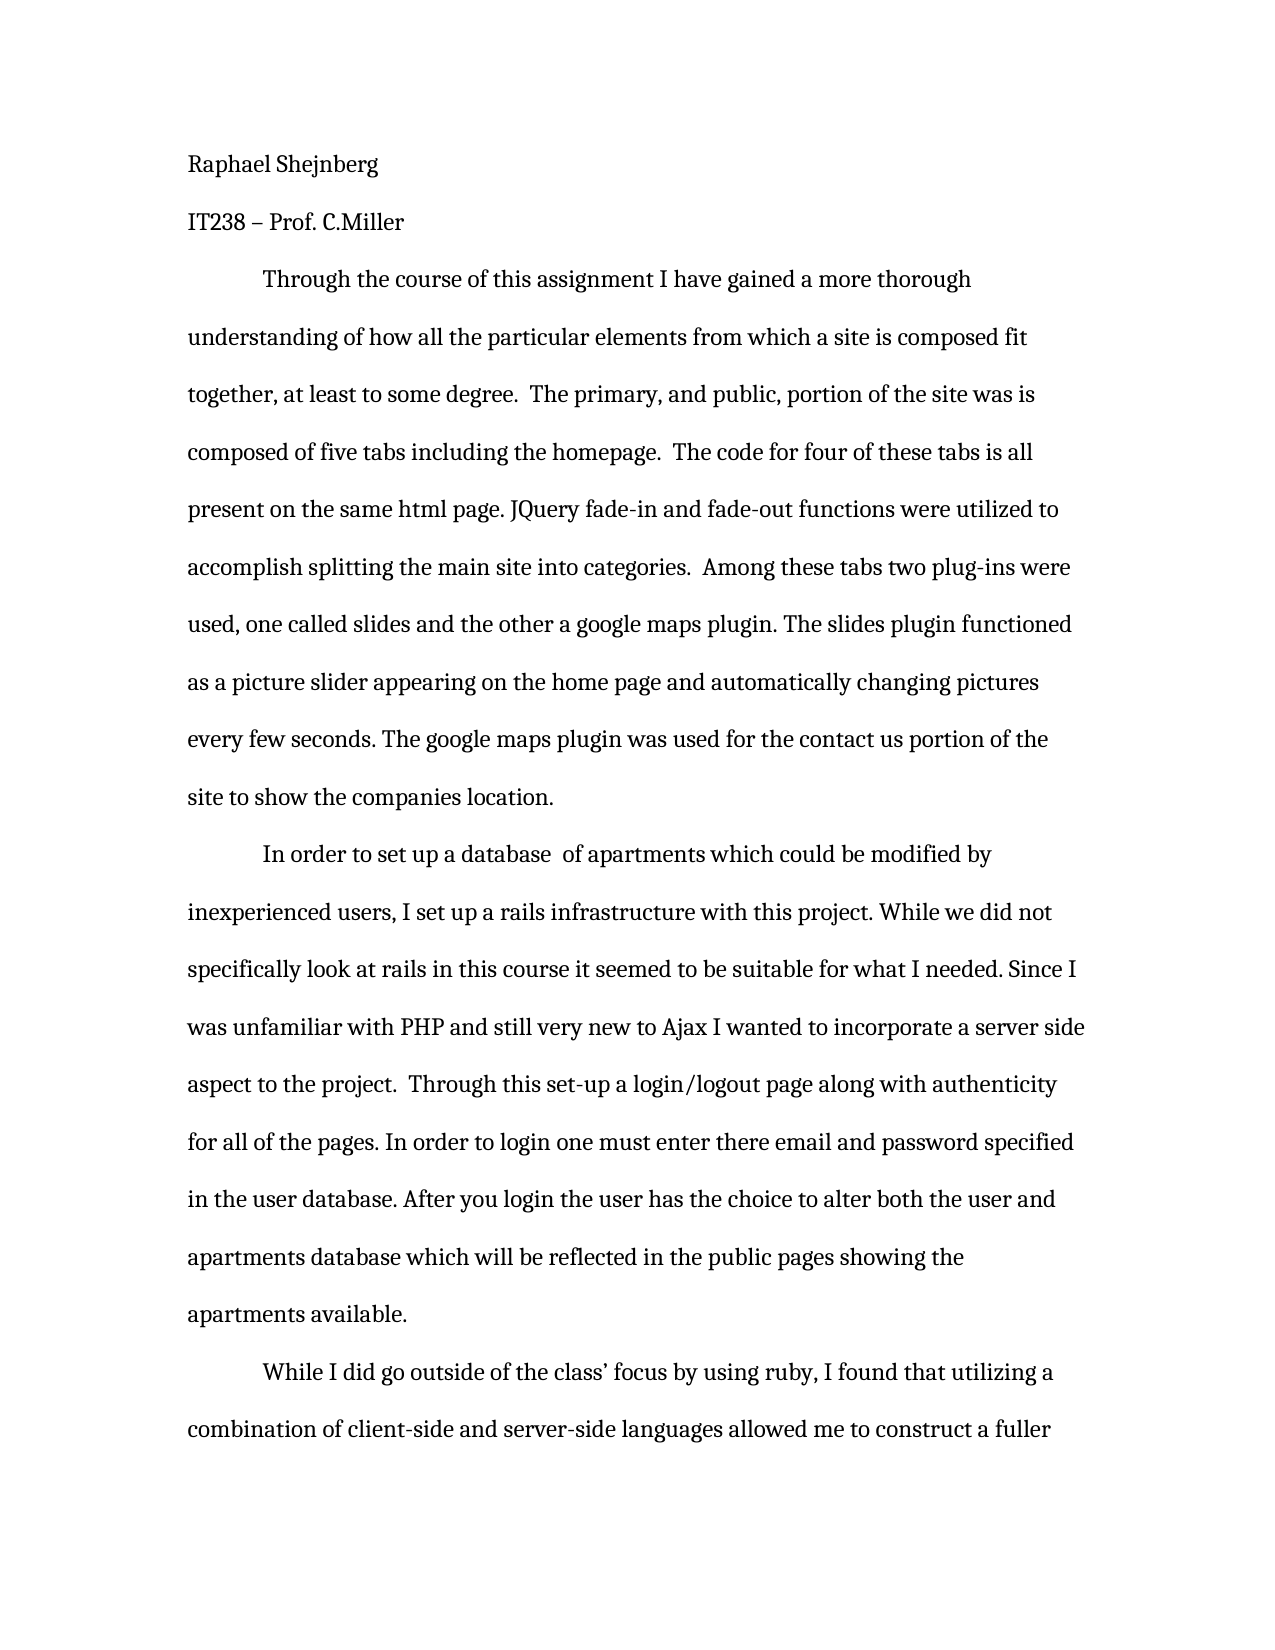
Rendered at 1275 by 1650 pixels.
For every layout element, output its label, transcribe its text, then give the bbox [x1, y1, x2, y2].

text Through the course of this assignment I have gained a more thorough understanding of how all the particular elements from which a site is composed fit together, at least to some degree. The primary, and public, portion of the site was is composed of five tabs including the homepage. The code for four of these tabs is all present on the same html page. JQuery fade-in and fade-out functions were utilized to accomplish splitting the main site into categories. Among these tabs two plug-ins were used, one called slides and the other a google maps plugin. The slides plugin functioned as a picture slider appearing on the home page and automatically changing pictures every few seconds. The google maps plugin was used for the contact us portion of the site to show the companies location. [187, 265, 1087, 811]
text Raphael Shejnberg [187, 150, 1087, 179]
text IT238 – Prof. C.Miller [187, 207, 1087, 236]
text In order to set up a database of apartments which could be modified by inexperienced users, I set up a rails infrastructure with this project. While we did not specifically look at rails in this course it seemed to be suitable for what I needed. Since I was unfamiliar with PHP and still very new to Ajax I wanted to incorporate a server side aspect to the project. Through this set-up a login/logout page along with authenticity for all of the pages. In order to login one must enter there email and password specified in the user database. After you login the user has the choice to alter both the user and apartments database which will be reflected in the public pages showing the apartments available. [187, 840, 1087, 1329]
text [187, 1357, 1087, 1444]
